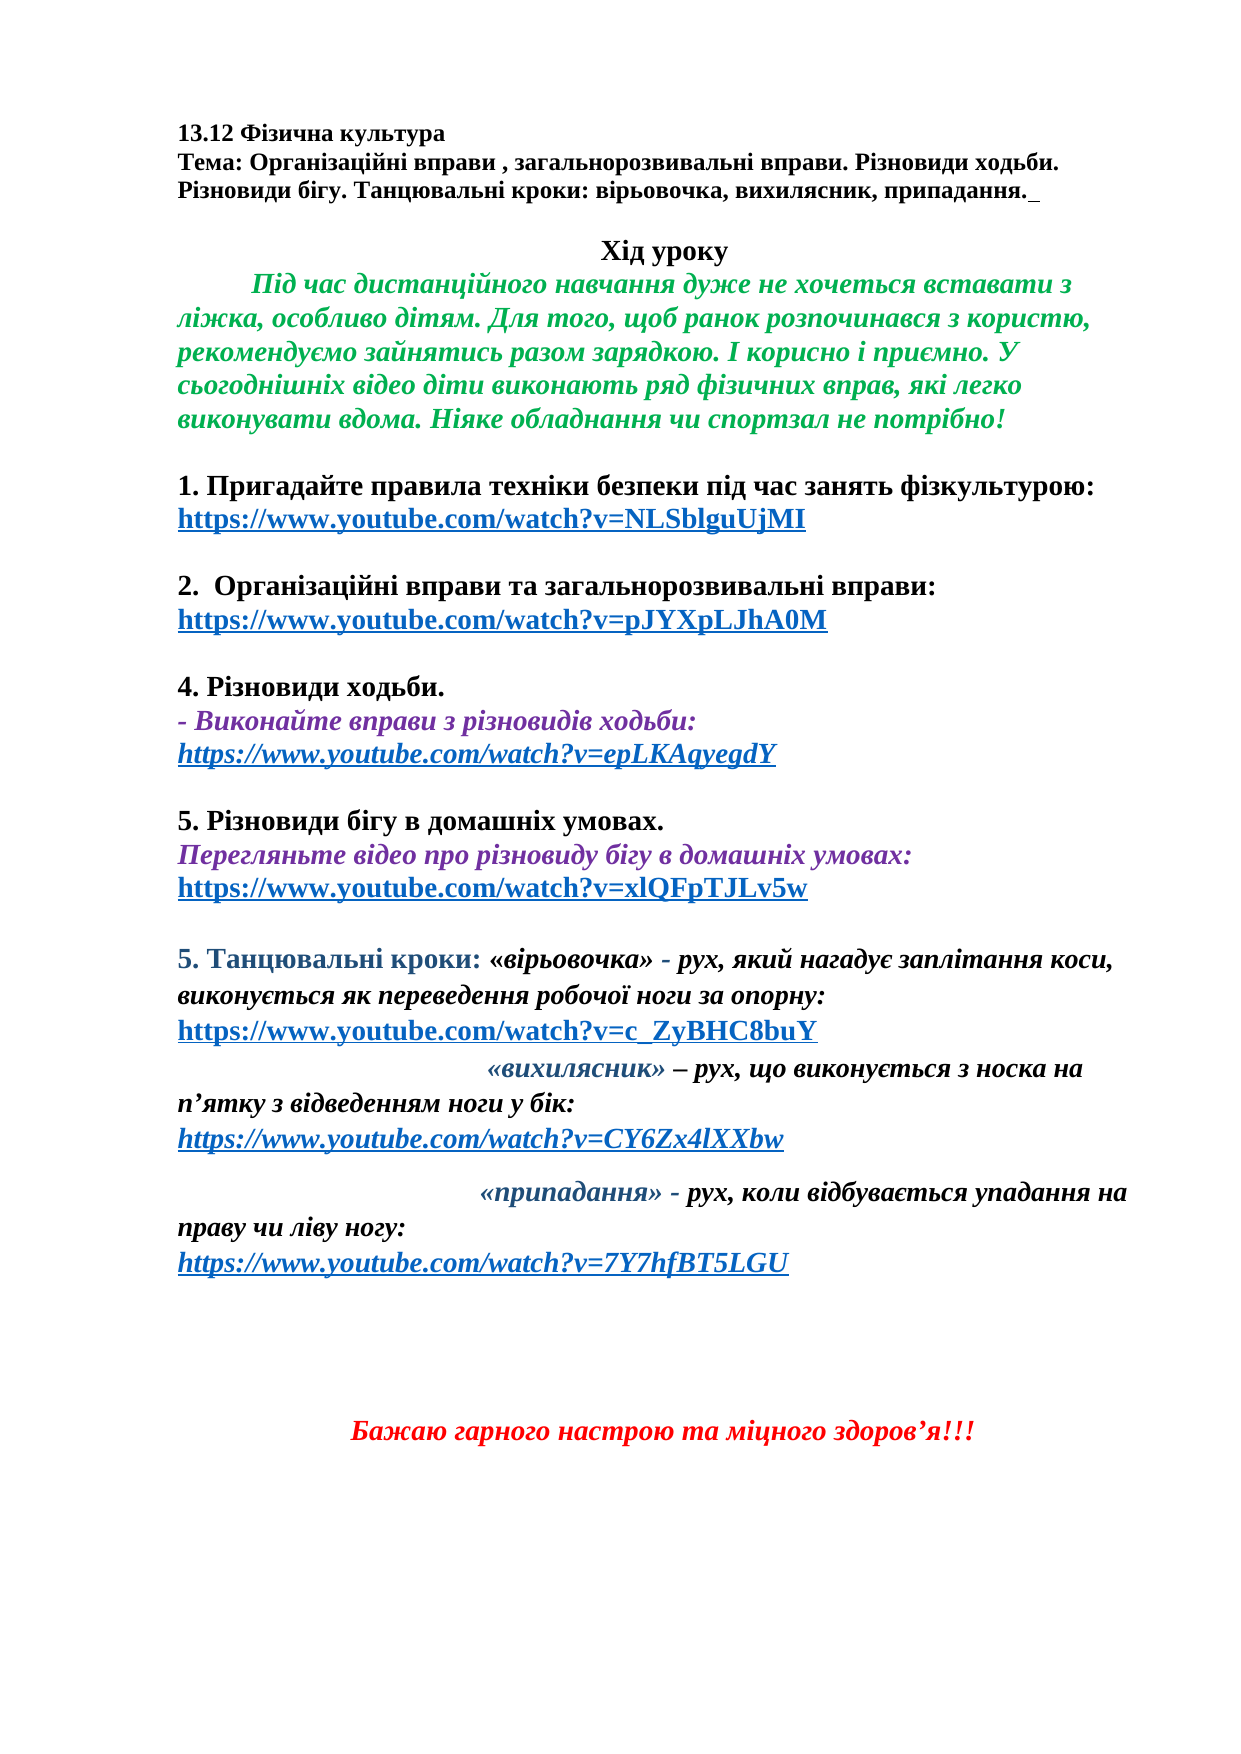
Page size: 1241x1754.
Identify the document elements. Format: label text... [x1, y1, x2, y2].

text 1. Пригадайте правила техніки безпеки під час занять фізкультурою: [177, 468, 1152, 501]
text https://www.youtube.com/watch?v=NLSblguUjMI [177, 501, 1152, 535]
text Бажаю гарного настрою та міцного здоров’я!!! [177, 1413, 1152, 1446]
text 4. Різновиди ходьби. [177, 669, 1152, 703]
subtitle «припадання» - рух, коли відбувається упадання на праву чи ліву ногу: [177, 1174, 1152, 1242]
text 5. Різновиди бігу в домашніх умовах. [177, 803, 1152, 837]
text https://www.youtube.com/watch?v=pJYXpLJhA0M [177, 602, 1152, 636]
subtitle «вихилясник» – рух, що виконується з носка на п’ятку з відведенням ноги у бік: [177, 1050, 1152, 1119]
text https://www.youtube.com/watch?v=7Y7hfBT5LGU [177, 1245, 1152, 1278]
text Хід уроку [177, 233, 1152, 267]
text https://www.youtube.com/watch?v=c_ZyBHC8buY [177, 1013, 1152, 1046]
text Під час дистанційного навчання дуже не хочеться вставати з ліжка, особливо дітям. Для того, щоб ранок розпочинався з користю, рекомендуємо зайнятись разом зарядкою. І корисно і приємно. У сьогоднішніх відео діти виконають ряд фізичних вправ, які легко виконувати вдома. Ніяке обладнання чи спортзал не потрібно! [177, 267, 1152, 434]
text 13.12 Фізична культура [177, 118, 1152, 147]
text https://www.youtube.com/watch?v=xlQFpTJLv5w [177, 870, 1152, 904]
text Тема: Організаційні вправи , загальнорозвивальні вправи. Різновиди ходьби. Різновиди бігу. Танцювальні кроки: вірьовочка, вихилясник, припадання. [177, 147, 1152, 204]
text https://www.youtube.com/watch?v=CY6Zx4lXXbw [177, 1121, 1152, 1155]
text - Виконайте вправи з різновидів ходьби: [177, 703, 1152, 736]
text 2. Організаційні вправи та загальнорозвивальні вправи: [177, 568, 1152, 602]
subtitle 5. Танцювальні кроки: «вірьовочка» - рух, який нагадує заплітання коси, виконується як переведення робочої ноги за опорну: [177, 942, 1152, 1010]
text Перегляньте відео про різновиду бігу в домашніх умовах: [177, 837, 1152, 870]
text https://www.youtube.com/watch?v=epLKAqyegdY [177, 736, 1152, 770]
